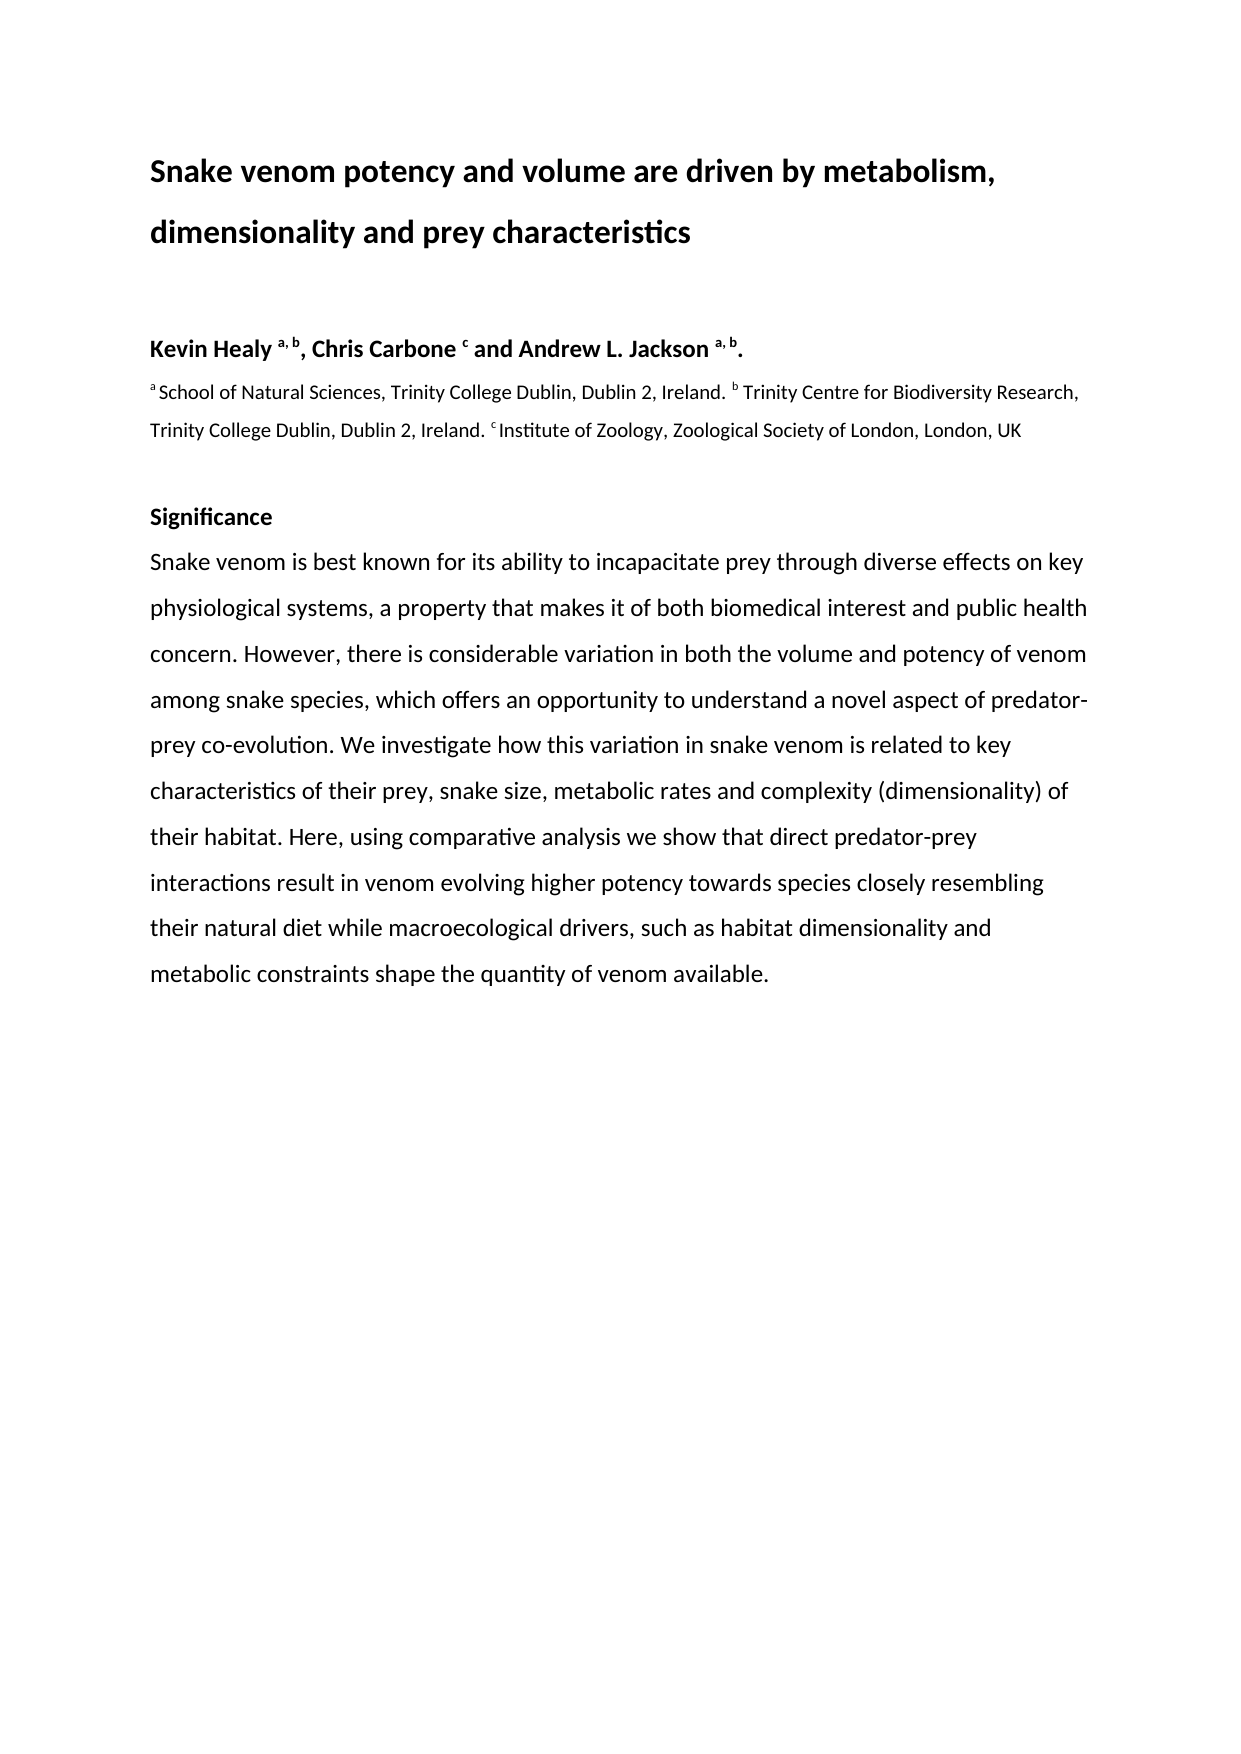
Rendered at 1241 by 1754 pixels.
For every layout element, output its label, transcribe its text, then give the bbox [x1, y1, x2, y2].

text Significance [150, 501, 1090, 531]
text Snake venom potency and volume are driven by metabolism, dimensionality and prey characteristics [150, 150, 1090, 252]
text Snake venom is best known for its ability to incapacitate prey through diverse effects on key physiological systems, a property that makes it of both biomedical interest and public health concern. However, there is considerable variation in both the volume and potency of venom among snake species, which offers an opportunity to understand a novel aspect of predator-prey co-evolution. We investigate how this variation in snake venom is related to key characteristics of their prey, snake size, metabolic rates and complexity (dimensionality) of their habitat. Here, using comparative analysis we show that direct predator-prey interactions result in venom evolving higher potency towards species closely resembling their natural diet while macroecological drivers, such as habitat dimensionality and metabolic constraints shape the quantity of venom available. [150, 547, 1090, 989]
text a School of Natural Sciences, Trinity College Dublin, Dublin 2, Ireland. b Trinity Centre for Biodiversity Research, Trinity College Dublin, Dublin 2, Ireland. c Institute of Zoology, Zoological Society of London, London, UK [150, 379, 1090, 442]
text Kevin Healy a, b, Chris Carbone c and Andrew L. Jackson a, b. [150, 333, 1090, 364]
